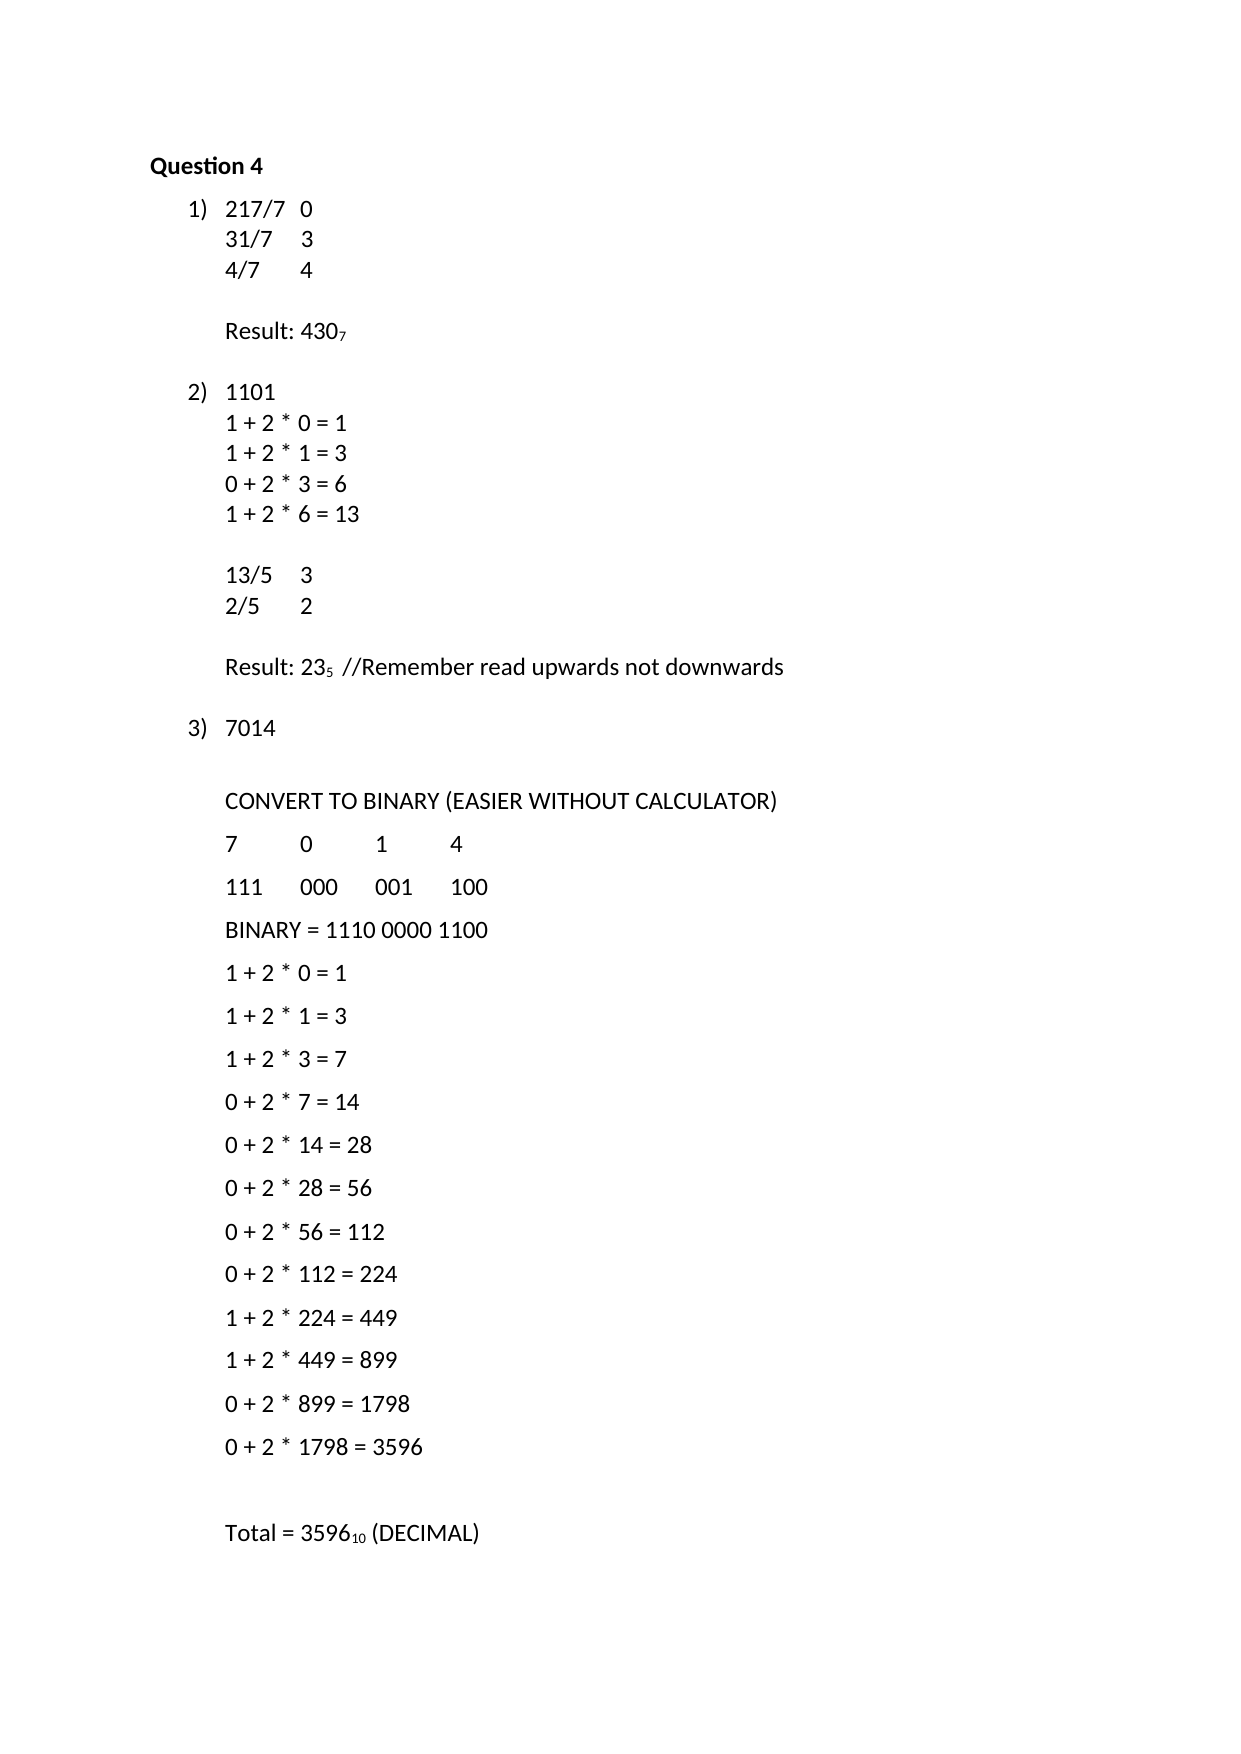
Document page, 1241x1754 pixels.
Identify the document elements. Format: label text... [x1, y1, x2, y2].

text 1 + 2 * 0 = 1 [150, 957, 1090, 988]
text Total = 359610 (DECIMAL) [150, 1517, 1090, 1547]
text 111 000 001 100 [150, 871, 1090, 902]
list Result: 4307 [225, 315, 1090, 346]
text 0 + 2 * 112 = 224 [150, 1259, 1090, 1289]
list 7014 [187, 712, 1090, 742]
text 1 + 2 * 3 = 7 [150, 1043, 1090, 1074]
text 7 0 1 4 [150, 828, 1090, 859]
list 0 + 2 * 3 = 6 [225, 468, 1090, 498]
text 1 + 2 * 449 = 899 [150, 1345, 1090, 1375]
list 1 + 2 * 6 = 13 [225, 498, 1090, 529]
list 31/7 3 [225, 223, 1090, 254]
text CONVERT TO BINARY (EASIER WITHOUT CALCULATOR) [150, 785, 1090, 816]
text 0 + 2 * 899 = 1798 [150, 1388, 1090, 1418]
text BINARY = 1110 0000 1100 [150, 914, 1090, 945]
text 0 + 2 * 7 = 14 [150, 1087, 1090, 1117]
list Result: 235 //Remember read upwards not downwards [225, 651, 1090, 681]
list 13/5 3 [225, 559, 1090, 590]
text Question 4 [150, 150, 1090, 181]
text 1 + 2 * 1 = 3 [150, 1001, 1090, 1031]
list 217/7 0 [187, 193, 1090, 223]
list 1 + 2 * 1 = 3 [225, 437, 1090, 468]
text 1 + 2 * 224 = 449 [150, 1302, 1090, 1332]
text 0 + 2 * 1798 = 3596 [150, 1431, 1090, 1461]
text 0 + 2 * 56 = 112 [150, 1216, 1090, 1246]
list 4/7 4 [225, 254, 1090, 284]
text 0 + 2 * 14 = 28 [150, 1129, 1090, 1160]
list 1 + 2 * 0 = 1 [225, 407, 1090, 437]
text 0 + 2 * 28 = 56 [150, 1173, 1090, 1203]
list 1101 [187, 376, 1090, 407]
list 2/5 2 [225, 590, 1090, 620]
